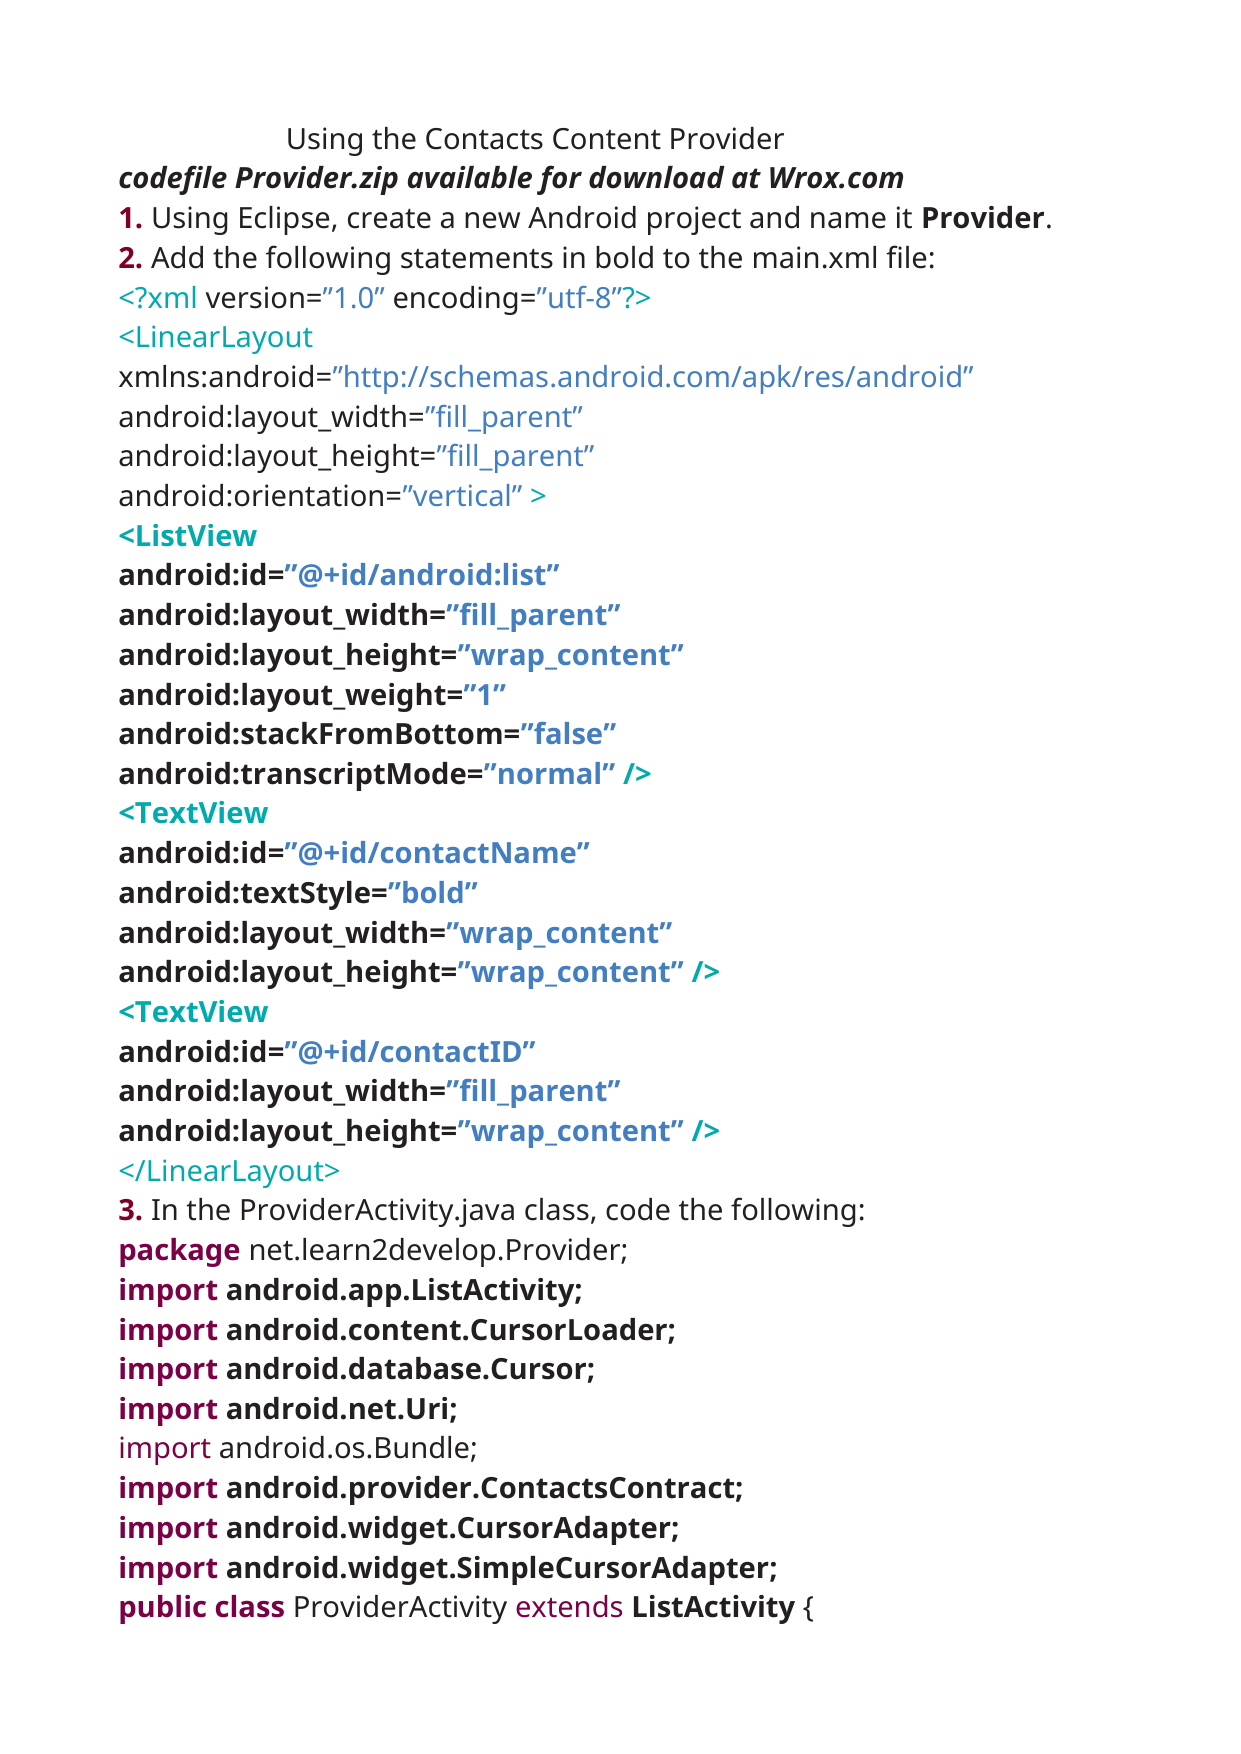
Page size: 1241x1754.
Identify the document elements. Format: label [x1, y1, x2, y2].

text [118, 118, 1122, 1626]
